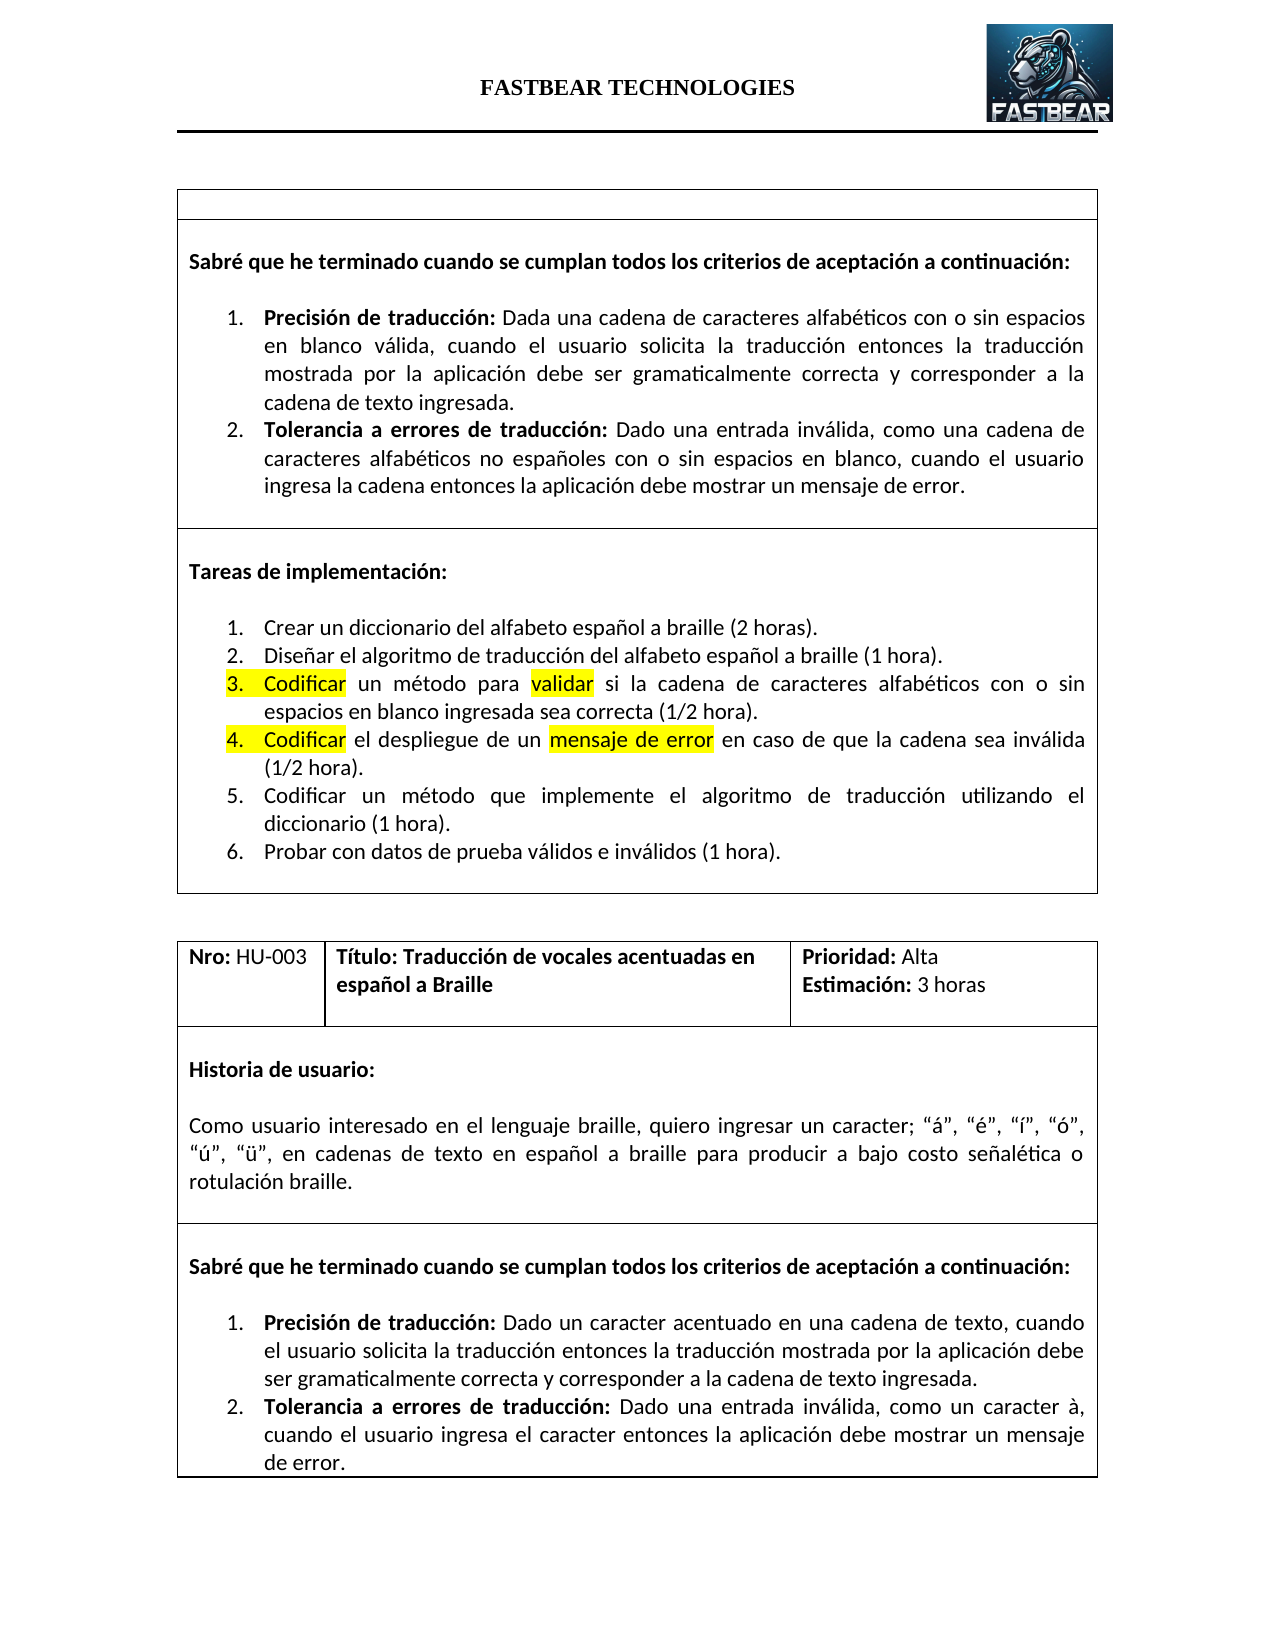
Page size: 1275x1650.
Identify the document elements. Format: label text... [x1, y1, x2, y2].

table_cell Sabré que he terminado cuando se cumplan todos los criterios de aceptación a continuación: Precisión de traducción: Dada una cadena de caracteres alfabéticos con o sin espacios en blanco válida, cuando el usuario solicita la traducción entonces la traducción mostrada por la aplicación debe ser gramaticalmente correcta y corresponder a la cadena de texto ingresada. Tolerancia a errores de traducción: Dado una entrada inválida, como una cadena de caracteres alfabéticos no españoles con o sin espacios en blanco, cuando el usuario ingresa la cadena entonces la aplicación debe mostrar un mensaje de error. [178, 220, 1097, 528]
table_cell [178, 190, 1097, 218]
table_header Prioridad: Alta Estimación: 3 horas [791, 942, 1097, 1026]
table_header Nro: HU-003 [178, 942, 324, 1026]
table_cell Historia de usuario: Como usuario interesado en el lenguaje braille, quiero ingresar un caracter; “á”, “é”, “í”, “ó”, “ú”, “ü”, en cadenas de texto en español a braille para producir a bajo costo señalética o rotulación braille. [178, 1027, 1097, 1223]
table_header Título: Traducción de vocales acentuadas en español a Braille [326, 942, 790, 1026]
picture [986, 24, 1113, 122]
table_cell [178, 1224, 1097, 1476]
table_cell Tareas de implementación: Crear un diccionario del alfabeto español a braille (2 horas). Diseñar el algoritmo de traducción del alfabeto español a braille (1 hora). Codificar un método para validar si la cadena de caracteres alfabéticos con o sin espacios en blanco ingresada sea correcta (1/2 hora). Codificar el despliegue de un mensaje de error en caso de que la cadena sea inválida (1/2 hora). Codificar un método que implemente el algoritmo de traducción utilizando el diccionario (1 hora). Probar con datos de prueba válidos e inválidos (1 hora). [178, 529, 1097, 893]
